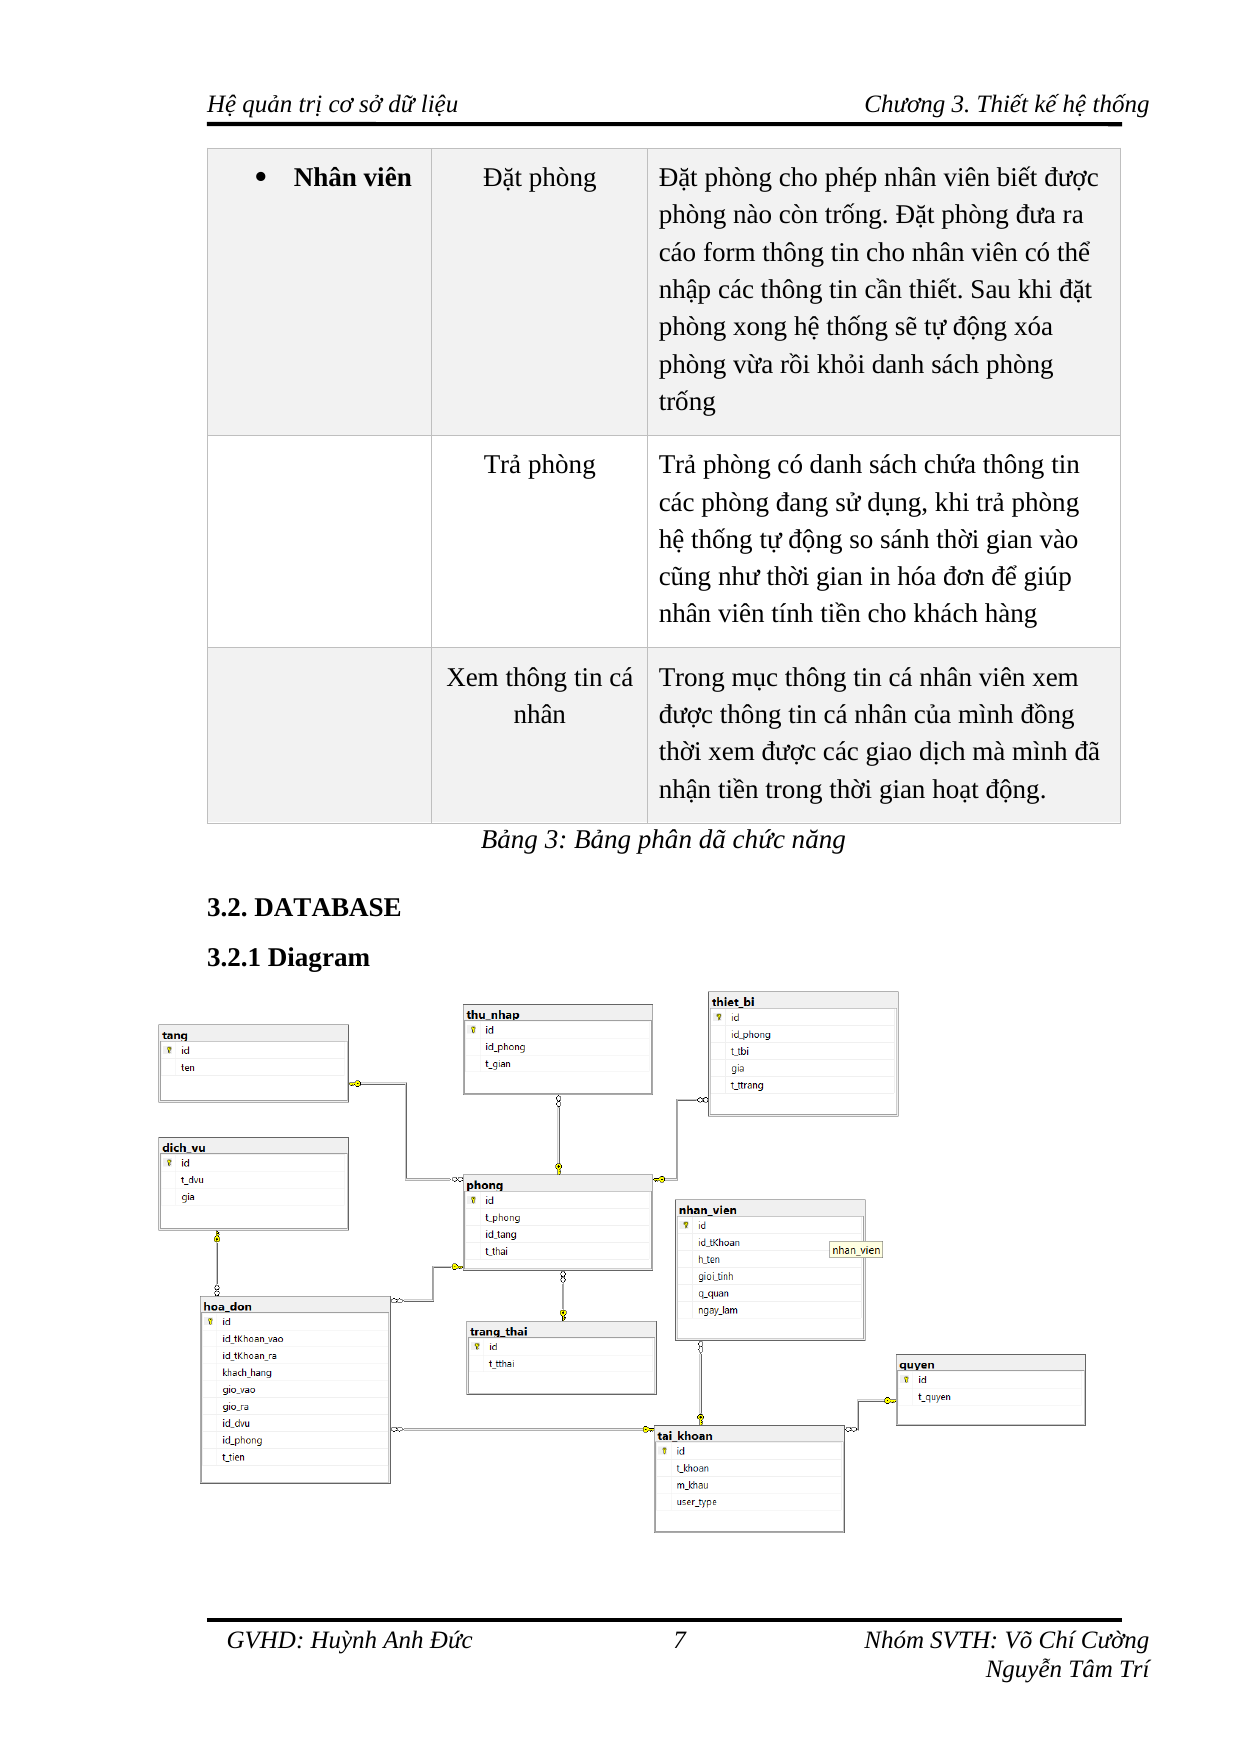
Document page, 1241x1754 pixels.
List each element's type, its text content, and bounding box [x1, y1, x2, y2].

table_cell Đặt phòng [432, 149, 647, 435]
table_cell Đặt phòng cho phép nhân viên biết được phòng nào còn trống. Đặt phòng đưa ra cáo form thông tin cho nhân viên có thể nhập các thông tin cần thiết. Sau khi đặt phòng xong hệ thống sẽ tự động xóa phòng vừa rồi khỏi danh sách phòng trống [648, 149, 1120, 435]
table_cell Nhân viên [208, 149, 431, 435]
table_cell Xem thông tin cá nhân [432, 648, 647, 822]
table_cell [208, 648, 431, 822]
table_cell [208, 436, 431, 647]
text Bảng 3: Bảng phân dã chức năng [207, 823, 1122, 855]
table_cell Trong mục thông tin cá nhân viên xem được thông tin cá nhân của mình đồng thời xem được các giao dịch mà mình đã nhận tiền trong thời gian hoạt động. [648, 648, 1120, 822]
subtitle 3.2. DATABASE [207, 891, 1122, 922]
table_cell Trả phòng có danh sách chứa thông tin các phòng đang sử dụng, khi trả phòng hệ thống tự động so sánh thời gian vào cũng như thời gian in hóa đơn để giúp nhân viên tính tiền cho khách hàng [648, 436, 1120, 647]
picture [131, 972, 1126, 1555]
text 3.2.1 Diagram [207, 941, 1122, 972]
table_cell Trả phòng [432, 436, 647, 647]
